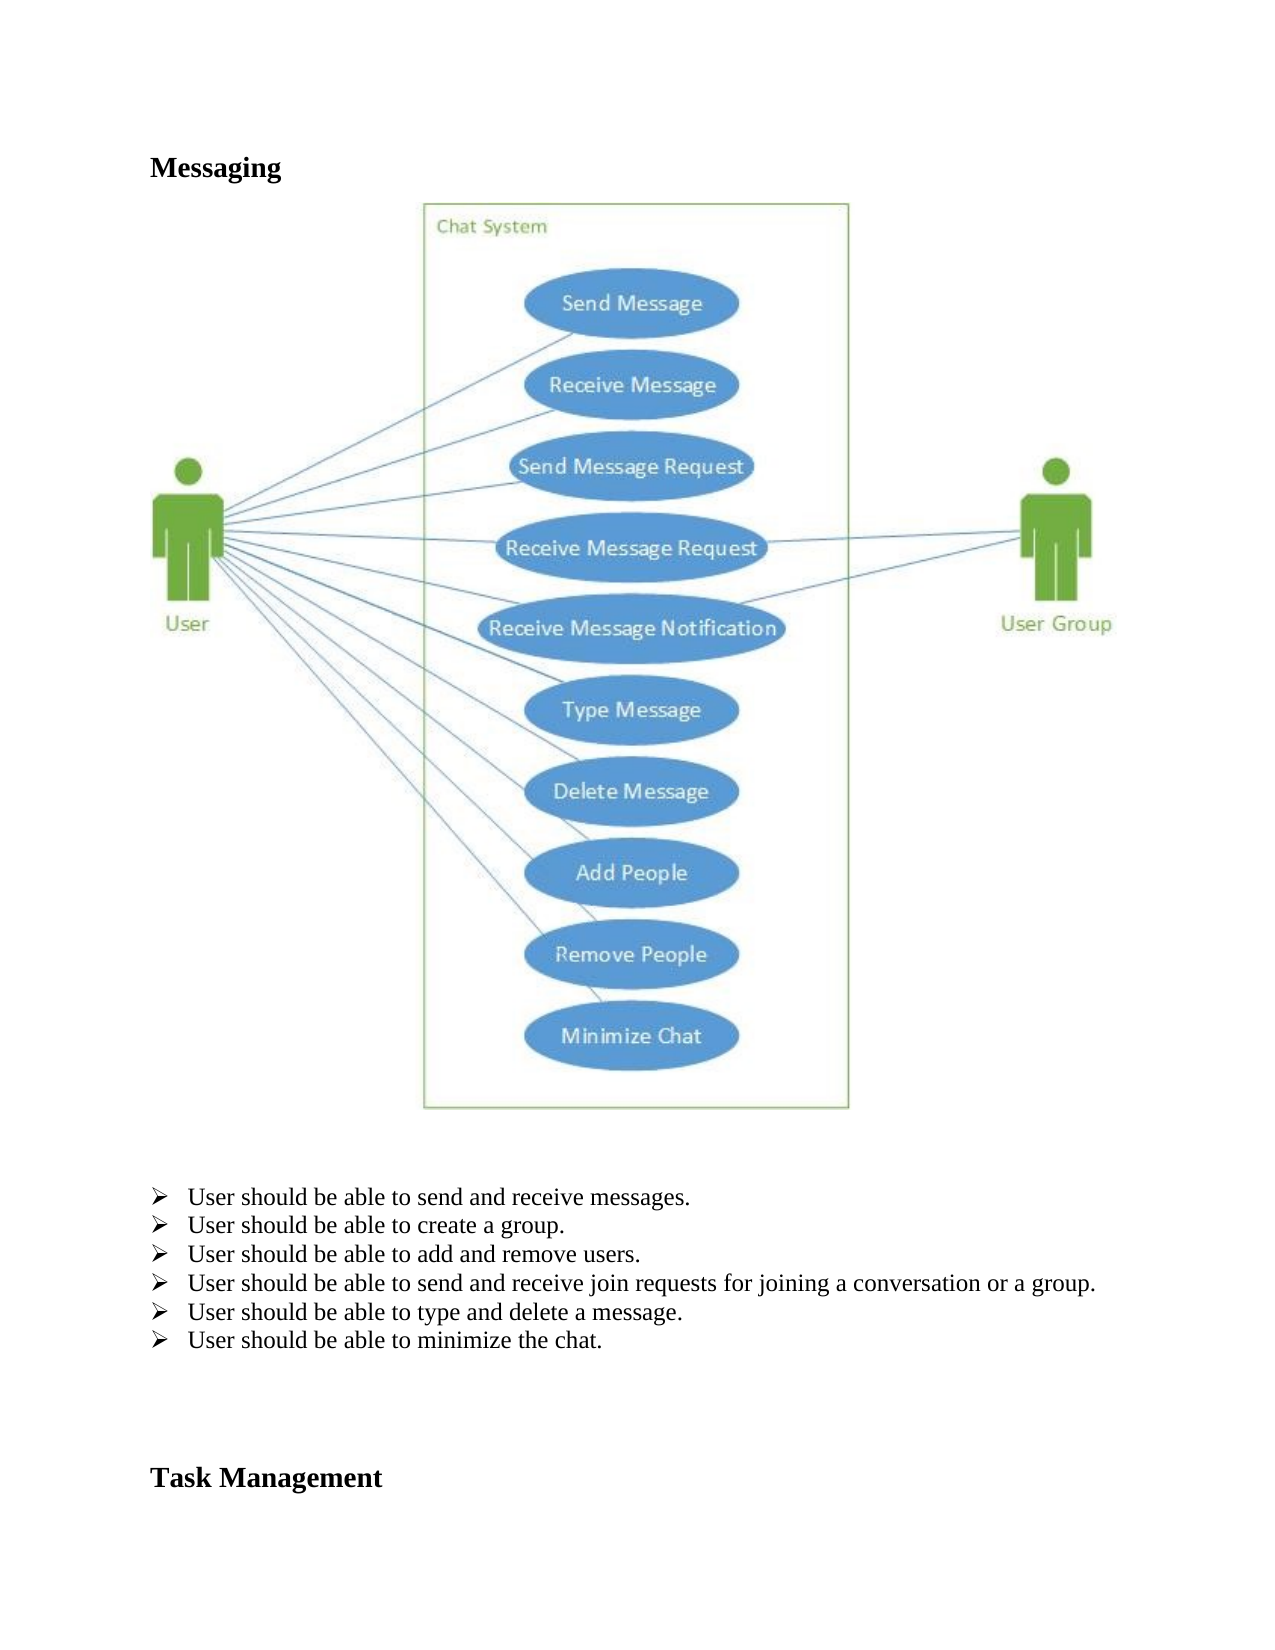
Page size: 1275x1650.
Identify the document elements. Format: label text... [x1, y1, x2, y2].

list User should be able to send and receive messages. [150, 1182, 1125, 1210]
list User should be able to minimize the chat. [150, 1325, 1125, 1354]
list User should be able to send and receive join requests for joining a conversation or a group. [150, 1268, 1125, 1297]
text Messaging [150, 150, 1125, 183]
text Task Management [150, 1460, 1125, 1493]
list User should be able to create a group. [150, 1210, 1125, 1239]
picture [150, 202, 1125, 1110]
list User should be able to add and remove users. [150, 1239, 1125, 1268]
list User should be able to type and delete a message. [150, 1297, 1125, 1325]
